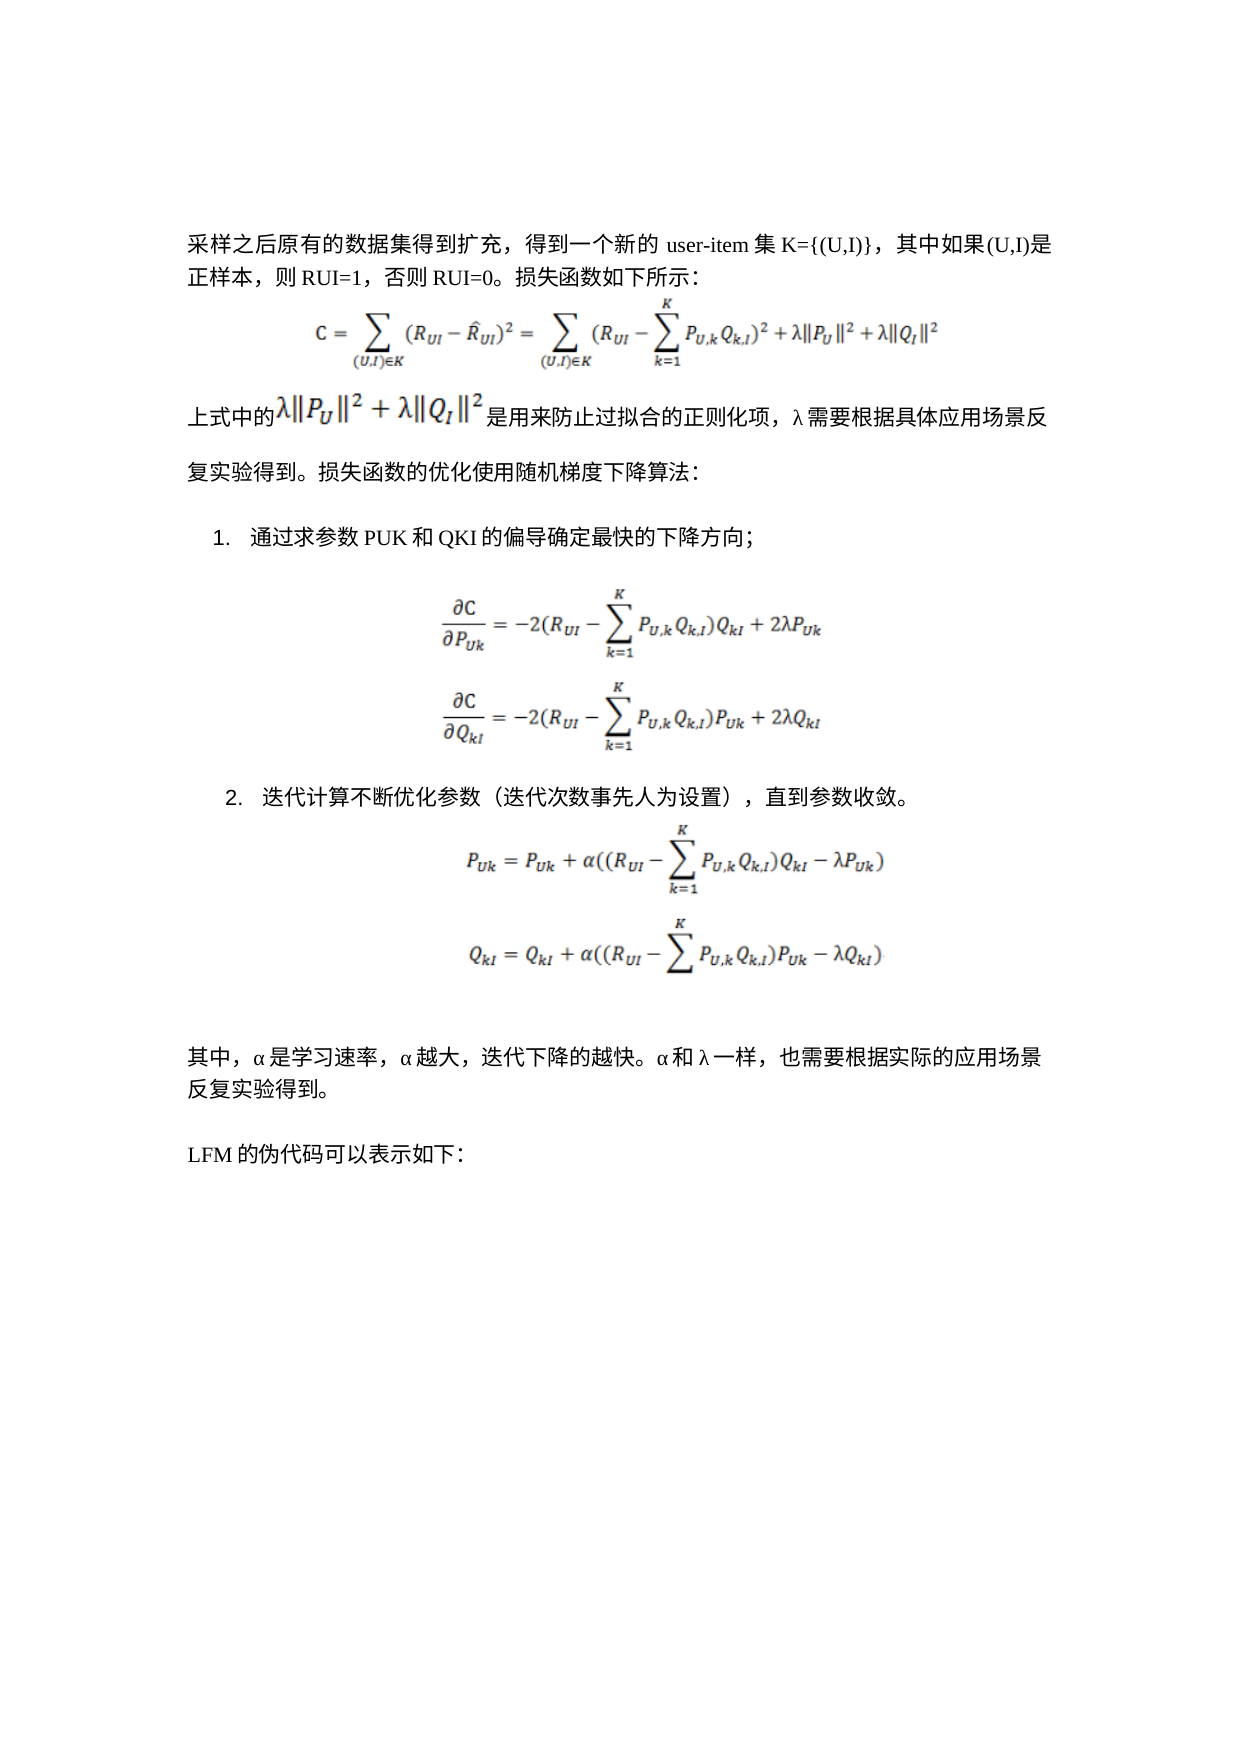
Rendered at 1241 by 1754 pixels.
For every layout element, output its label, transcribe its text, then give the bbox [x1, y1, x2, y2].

picture [187, 552, 1053, 763]
list 通过求参数PUK和QKI的偏导确定最快的下降方向； [212, 519, 1053, 552]
text 其中，α是学习速率，α越大，迭代下降的越快。α和λ一样，也需要根据实际的应用场景反复实验得到。 [187, 1039, 1053, 1104]
picture [187, 292, 1053, 376]
list 迭代计算不断优化参数（迭代次数事先人为设置），直到参数收敛。 [225, 779, 1053, 812]
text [187, 162, 1053, 292]
text LFM的伪代码可以表示如下： [187, 1137, 1053, 1169]
picture [275, 389, 486, 426]
text 上式中的是用来防止过拟合的正则化项，λ需要根据具体应用场景反复实验得到。损失函数的优化使用随机梯度下降算法： [187, 389, 1053, 487]
picture [250, 812, 1116, 1009]
